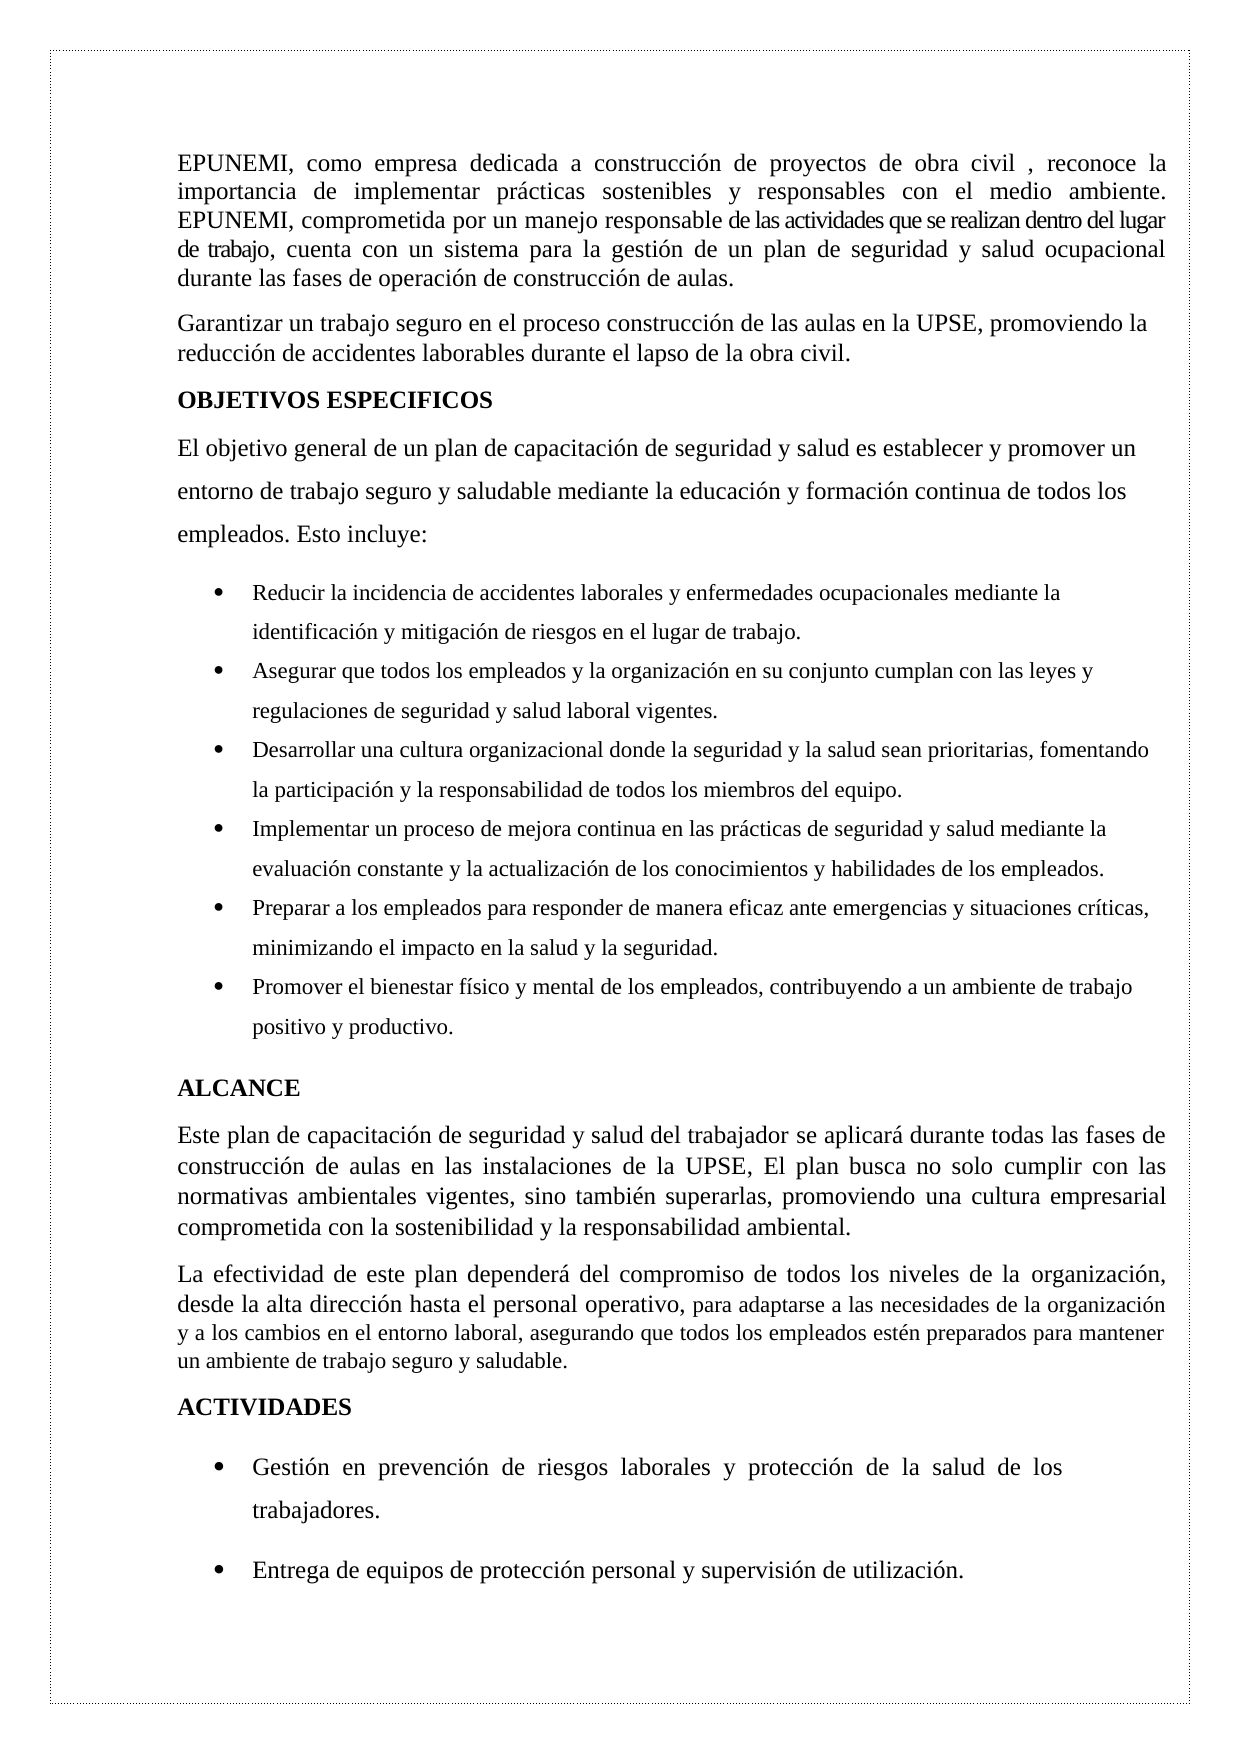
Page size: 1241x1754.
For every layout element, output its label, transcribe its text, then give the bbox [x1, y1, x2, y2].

text EPUNEMI, como empresa dedicada a construcción de proyectos de obra civil , reconoce la importancia de implementar prácticas sostenibles y responsables con el medio ambiente. EPUNEMI, comprometida por un manejo responsable de las actividades que se realizan dentro del lugar de trabajo, cuenta con un sistema para la gestión de un plan de seguridad y salud ocupacional durante las fases de operación de construcción de aulas. [177, 148, 1166, 291]
text Garantizar un trabajo seguro en el proceso construcción de las aulas en la UPSE, promoviendo la reducción de accidentes laborables durante el lapso de la obra civil. [177, 308, 1166, 367]
text OBJETIVOS ESPECIFICOS [177, 386, 1166, 414]
list Reducir la incidencia de accidentes laborales y enfermedades ocupacionales mediante la identificación y mitigación de riesgos en el lugar de trabajo. [214, 579, 1166, 644]
text Este plan de capacitación de seguridad y salud del trabajador se aplicará durante todas las fases de construcción de aulas en las instalaciones de la UPSE, El plan busca no solo cumplir con las normativas ambientales vigentes, sino también superarlas, promoviendo una cultura empresarial comprometida con la sostenibilidad y la responsabilidad ambiental. [177, 1120, 1166, 1240]
list Preparar a los empleados para responder de manera eficaz ante emergencias y situaciones críticas, minimizando el impacto en la salud y la seguridad. [214, 894, 1166, 960]
list Entrega de equipos de protección personal y supervisión de utilización. [214, 1555, 1064, 1584]
text La efectividad de este plan dependerá del compromiso de todos los niveles de la organización, desde la alta dirección hasta el personal operativo, para adaptarse a las necesidades de la organización y a los cambios en el entorno laboral, asegurando que todos los empleados estén preparados para mantener un ambiente de trabajo seguro y saludable. [177, 1259, 1166, 1374]
list Gestión en prevención de riesgos laborales y protección de la salud de los trabajadores. [214, 1452, 1064, 1524]
list Promover el bienestar físico y mental de los empleados, contribuyendo a un ambiente de trabajo positivo y productivo. [214, 973, 1166, 1039]
list Asegurar que todos los empleados y la organización en su conjunto cumplan con las leyes y regulaciones de seguridad y salud laboral vigentes. [214, 658, 1166, 723]
text El objetivo general de un plan de capacitación de seguridad y salud es establecer y promover un entorno de trabajo seguro y saludable mediante la educación y formación continua de todos los empleados. Esto incluye: [177, 433, 1166, 548]
text ACTIVIDADES [177, 1392, 1064, 1421]
list Desarrollar una cultura organizacional donde la seguridad y la salud sean prioritarias, fomentando la participación y la responsabilidad de todos los miembros del equipo. [214, 737, 1166, 802]
text ALCANCE [177, 1073, 1166, 1102]
list Implementar un proceso de mejora continua en las prácticas de seguridad y salud mediante la evaluación constante y la actualización de los conocimientos y habilidades de los empleados. [214, 816, 1166, 881]
